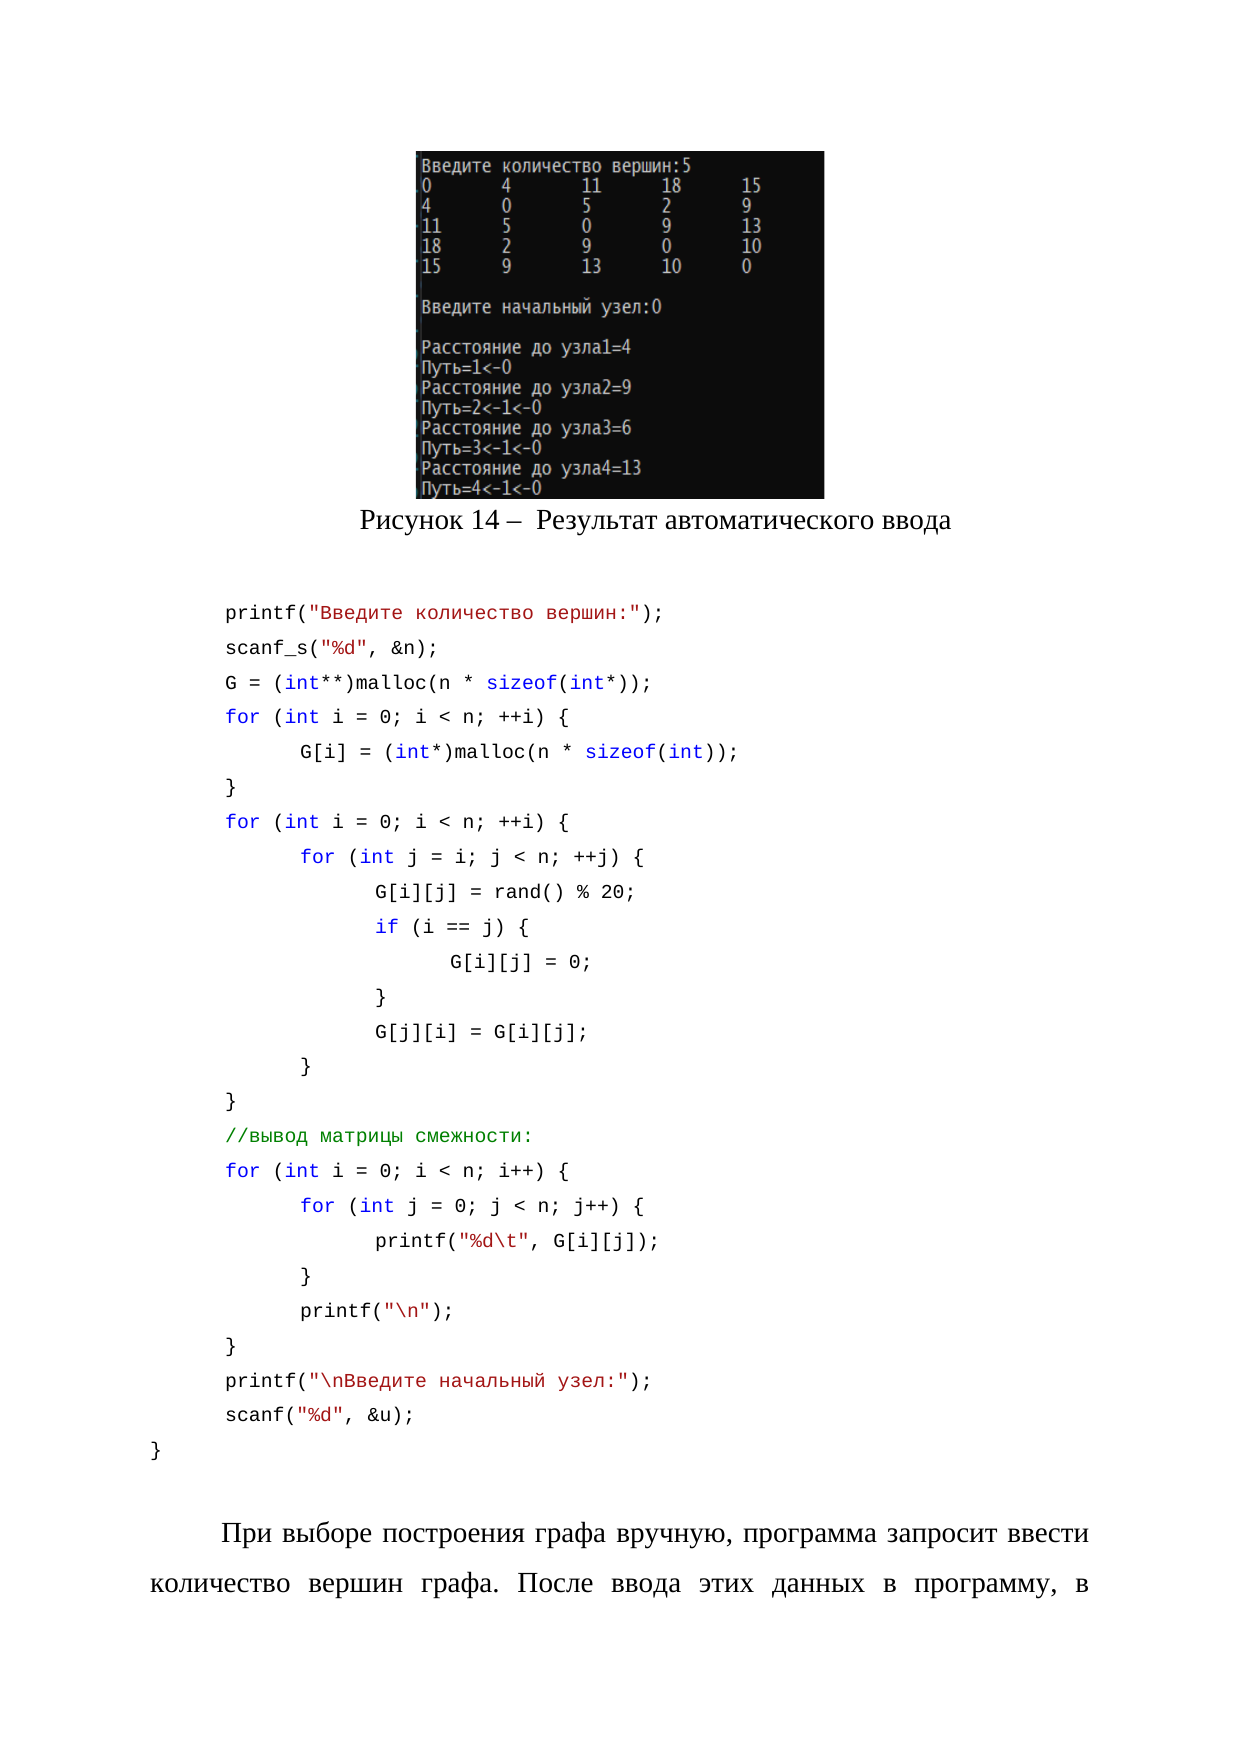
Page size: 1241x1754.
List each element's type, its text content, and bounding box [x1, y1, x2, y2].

text //вывод матрицы смежности: [148, 1126, 1090, 1149]
text for (int i = 0; i < n; i++) { [148, 1161, 1090, 1183]
text printf("\n"); [148, 1301, 1090, 1323]
text } [148, 1091, 1090, 1114]
picture [415, 151, 825, 499]
text Рисунок 14 – Результат автоматического ввода [150, 502, 1090, 536]
text G[i] = (int*)malloc(n * sizeof(int)); [148, 742, 1090, 765]
text for (int j = i; j < n; ++j) { [148, 847, 1090, 869]
text for (int j = 0; j < n; j++) { [148, 1196, 1090, 1218]
text printf("%d\t", G[i][j]); [148, 1231, 1090, 1253]
text scanf_s("%d", &n); [148, 638, 1090, 660]
text scanf("%d", &u); [148, 1405, 1090, 1428]
text printf("\nВведите начальный узел:"); [148, 1371, 1090, 1393]
text } [148, 777, 1090, 800]
text for (int i = 0; i < n; ++i) { [148, 707, 1090, 730]
text } [148, 1266, 1090, 1288]
text } [148, 987, 1090, 1009]
text G[i][j] = rand() % 20; [148, 882, 1090, 904]
text printf("Введите количество вершин:"); [148, 603, 1090, 625]
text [150, 1515, 1090, 1599]
text } [148, 1336, 1090, 1358]
text G = (int**)malloc(n * sizeof(int*)); [148, 673, 1090, 695]
text G[i][j] = 0; [148, 952, 1090, 974]
text } [150, 1440, 1090, 1463]
text G[j][i] = G[i][j]; [148, 1022, 1090, 1044]
text if (i == j) { [148, 917, 1090, 939]
text } [148, 1056, 1090, 1079]
text for (int i = 0; i < n; ++i) { [148, 812, 1090, 834]
